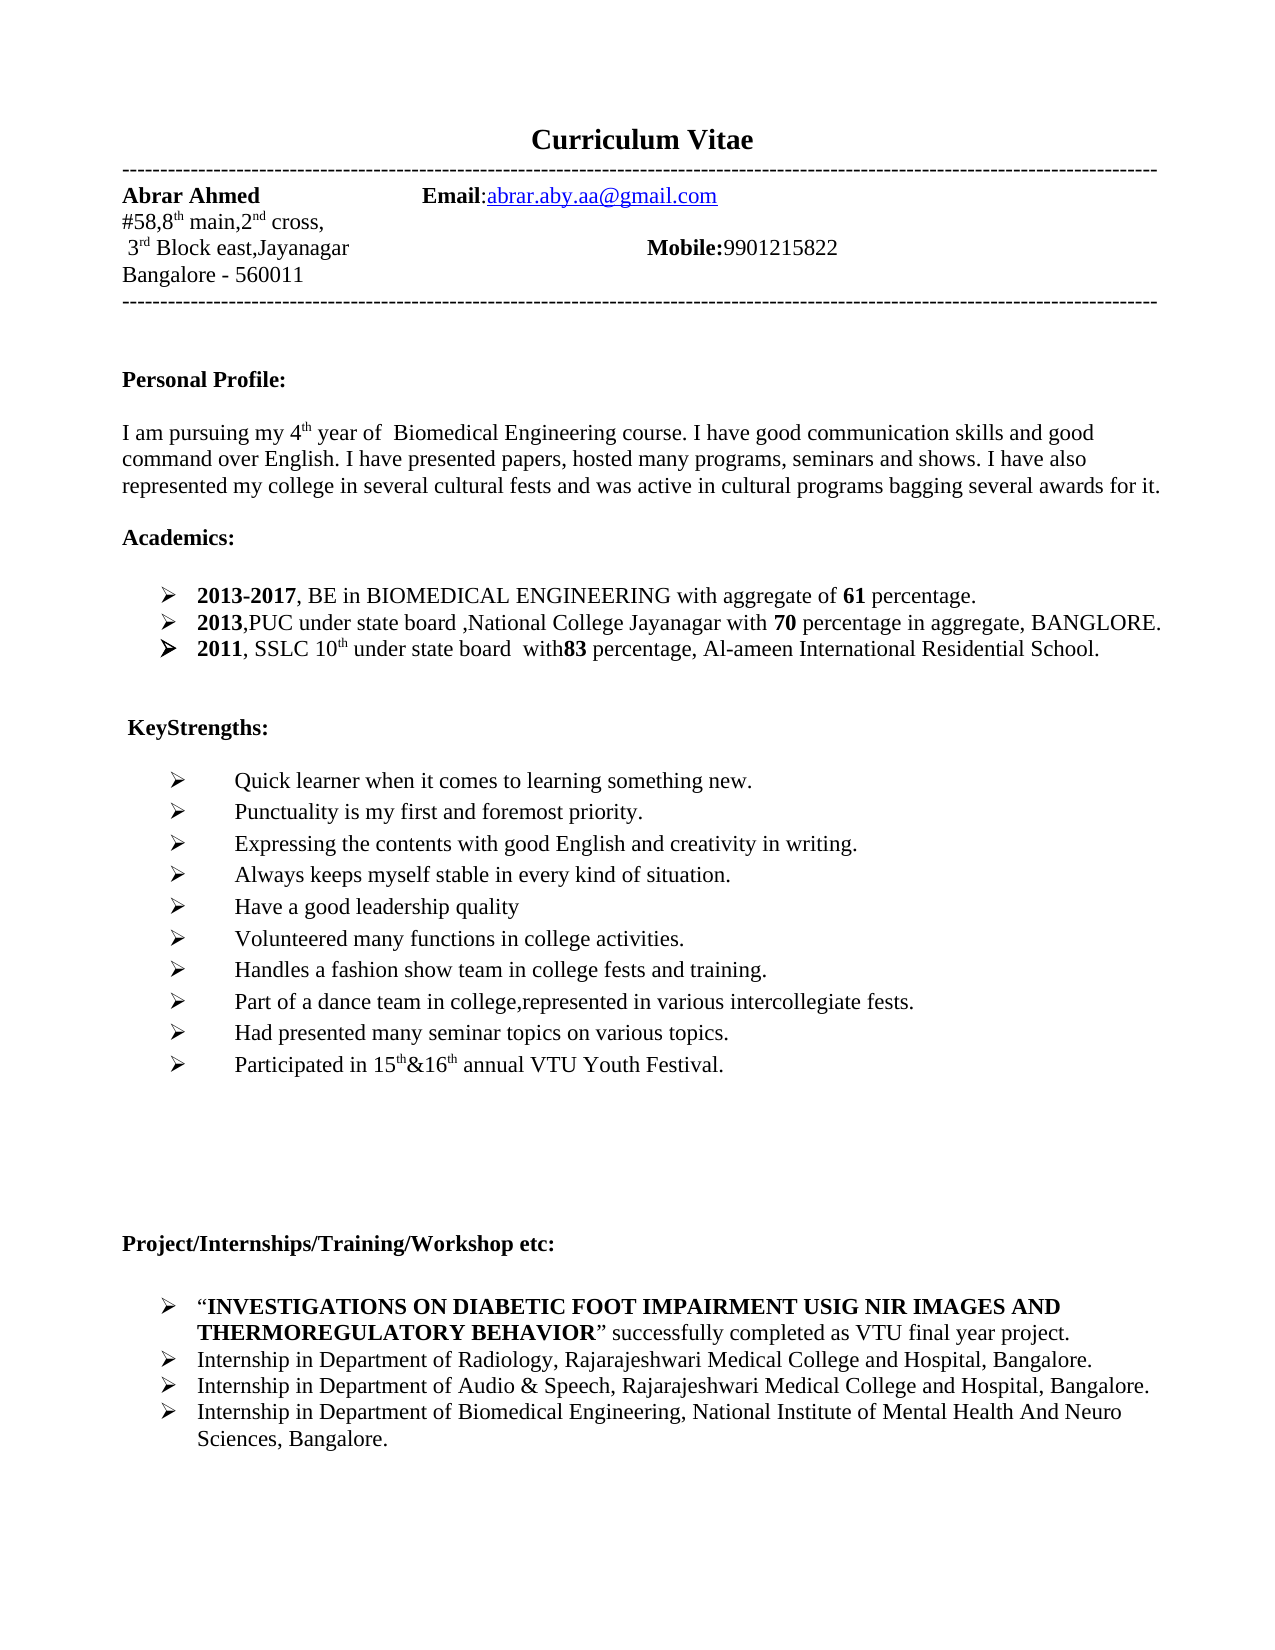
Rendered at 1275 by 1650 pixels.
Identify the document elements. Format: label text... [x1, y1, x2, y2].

list Volunteered many functions in college activities. [169, 924, 1162, 951]
list Internship in Department of Biomedical Engineering, National Institute of Mental Health And Neuro Sciences, Bangalore. [159, 1398, 1162, 1451]
list 2013-2017, BE in BIOMEDICAL ENGINEERING with aggregate of 61 percentage. [159, 582, 1162, 609]
text #58,8th main,2nd cross, [122, 208, 1162, 234]
text Abrar Ahmed Email:abrar.aby.aa@gmail.com [122, 182, 1162, 208]
text Bangalore - 560011 [122, 261, 1162, 287]
list “INVESTIGATIONS ON DIABETIC FOOT IMPAIRMENT USIG NIR IMAGES AND THERMOREGULATORY BEHAVIOR” successfully completed as VTU final year project. [159, 1293, 1162, 1346]
subtitle ---------------------------------------------------------------------------------------------------------------------------------------- [122, 155, 1162, 182]
list Have a good leadership quality [169, 893, 1162, 919]
text 3rd Block east,Jayanagar Mobile:9901215822 [122, 234, 1162, 261]
list Punctuality is my first and foremost priority. [169, 798, 1162, 825]
subtitle ---------------------------------------------------------------------------------------------------------------------------------------- [122, 287, 1162, 313]
list Internship in Department of Radiology, Rajarajeshwari Medical College and Hospital, Bangalore. [159, 1346, 1162, 1372]
list Quick learner when it comes to learning something new. [169, 767, 1162, 793]
list 2011, SSLC 10th under state board with83 percentage, Al-ameen International Residential School. [159, 635, 1162, 661]
text Project/Internships/Training/Workshop etc: [122, 1230, 1162, 1256]
list Participated in 15th&16th annual VTU Youth Festival. [169, 1051, 1162, 1077]
list Handles a fashion show team in college fests and training. [169, 956, 1162, 982]
list 2013,PUC under state board ,National College Jayanagar with 70 percentage in aggregate, BANGLORE. [159, 609, 1162, 635]
list Expressing the contents with good English and creativity in writing. [169, 830, 1162, 856]
list Internship in Department of Audio & Speech, Rajarajeshwari Medical College and Hospital, Bangalore. [159, 1372, 1162, 1398]
text KeyStrengths: [122, 714, 1162, 740]
text Curriculum Vitae [122, 122, 1162, 155]
list Always keeps myself stable in every kind of situation. [169, 861, 1162, 888]
text Personal Profile: [122, 366, 1162, 393]
text Academics: [122, 524, 1162, 551]
list Had presented many seminar topics on various topics. [169, 1019, 1162, 1046]
list Part of a dance team in college,represented in various intercollegiate fests. [169, 988, 1162, 1014]
text I am pursuing my 4th year of Biomedical Engineering course. I have good communication skills and good command over English. I have presented papers, hosted many programs, seminars and shows. I have also represented my college in several cultural fests and was active in cultural programs bagging several awards for it. [122, 419, 1162, 498]
